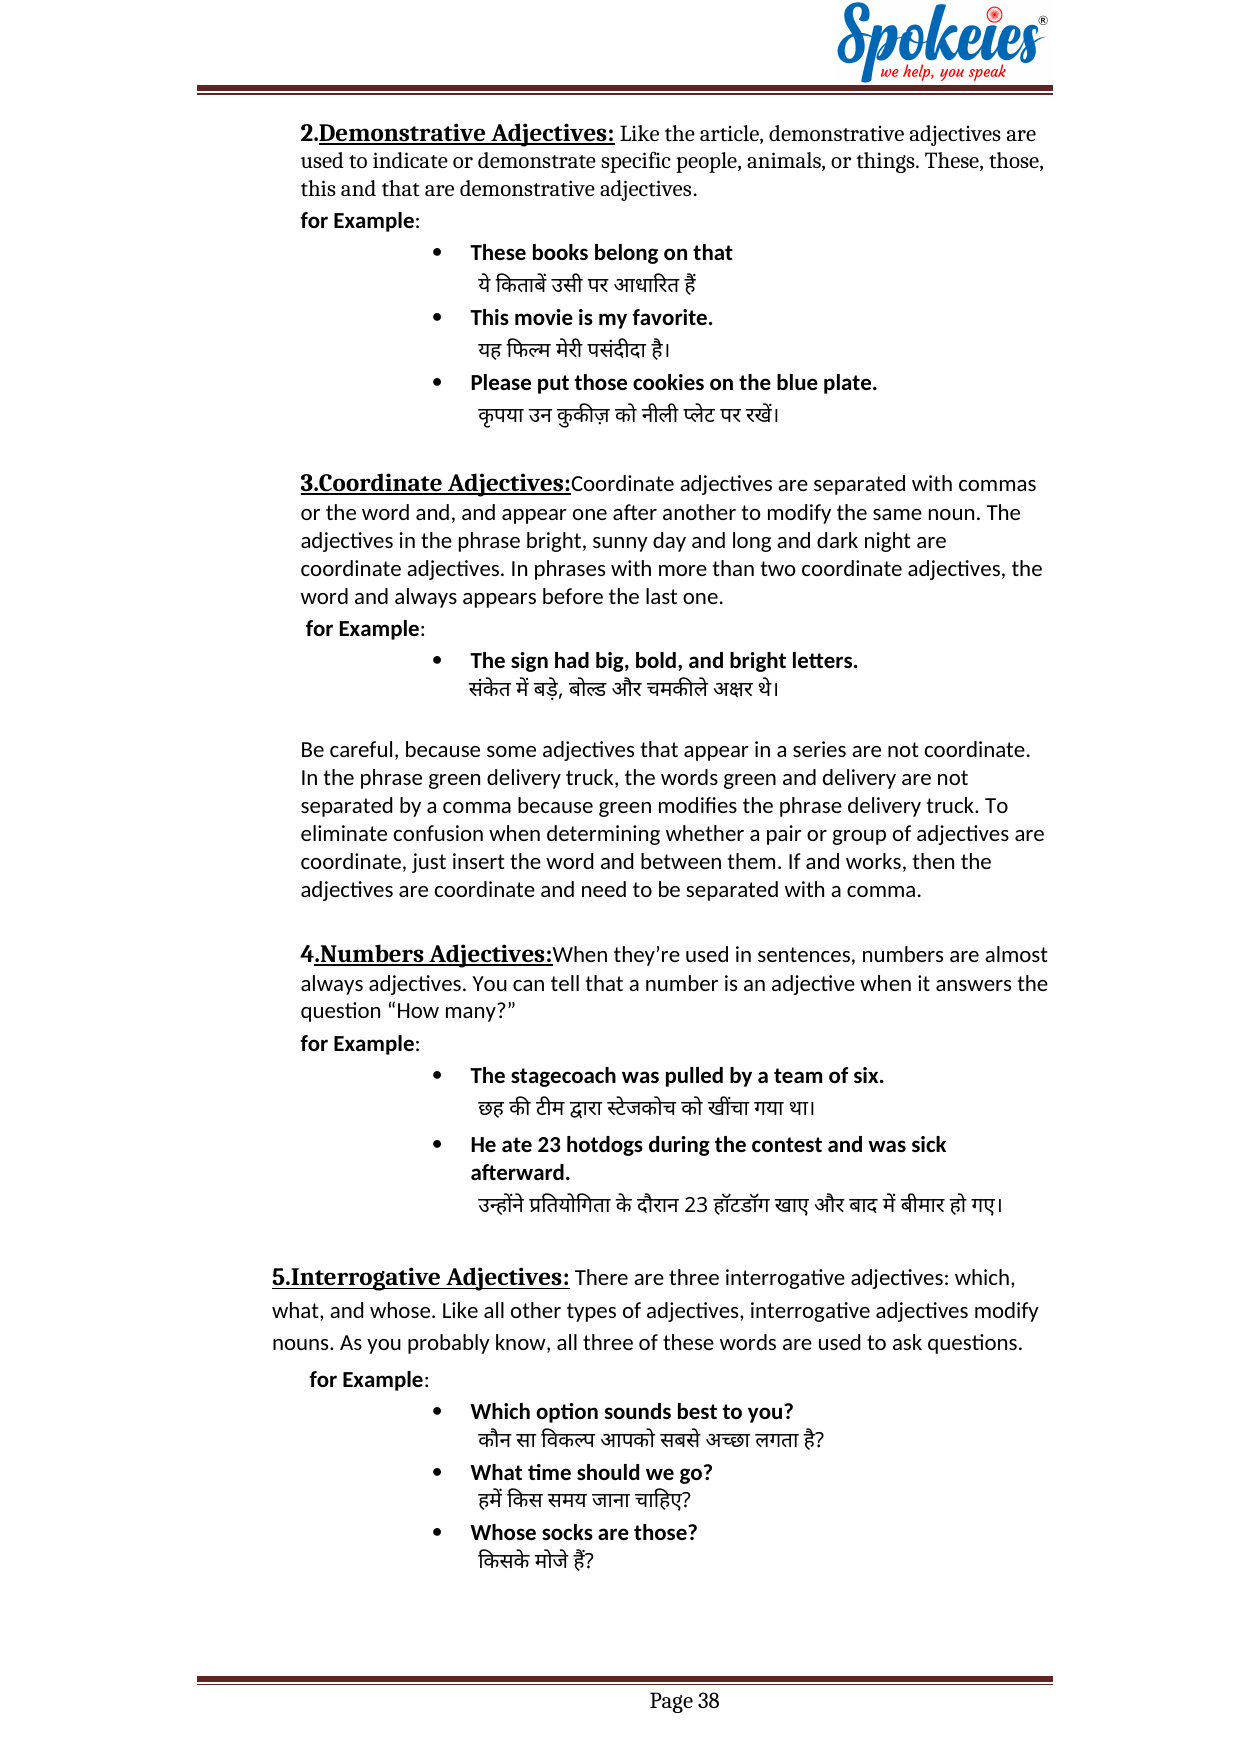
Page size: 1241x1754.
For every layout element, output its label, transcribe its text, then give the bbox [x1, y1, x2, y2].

text The stagecoach was pulled by a team of six. [433, 1061, 1053, 1089]
text 3.Coordinate Adjectives:Coordinate adjectives are separated with commas or the word and, and appear one after another to modify the same noun. The adjectives in the phrase bright, sunny day and long and dark night are coordinate adjectives. In phrases with more than two coordinate adjectives, the word and always appears before the last one. [300, 469, 1053, 610]
text Whose socks are those? [433, 1518, 1053, 1546]
text यह फिल्म मेरी पसंदीदा है। [478, 335, 1053, 364]
text कौन सा विकल्प आपको सबसे अच्छा लगता है? [478, 1425, 1053, 1453]
text किसके मोजे हैं? [478, 1546, 1053, 1575]
text What time should we go? [433, 1458, 1053, 1486]
text He ate 23 hotdogs during the contest and was sick afterward. [433, 1130, 1053, 1186]
text छह की टीम द्वारा स्टेजकोच को खींचा गया था। [478, 1093, 1053, 1122]
text 5.Interrogative Adjectives: There are three interrogative adjectives: which, what, and whose. Like all other types of adjectives, interrogative adjectives modify nouns. As you probably know, all three of these words are used to ask questions. [272, 1263, 1053, 1356]
text कृपया उन कुकीज़ को नीली प्लेट पर रखें। [478, 400, 1053, 429]
text The sign had big, bold, and bright letters. [433, 646, 1053, 674]
text Please put those cookies on the blue plate. [433, 368, 1053, 396]
text 2.Demonstrative Adjectives: Like the article, demonstrative adjectives are used to indicate or demonstrate specific people, animals, or things. These, those, this and that are demonstrative adjectives. [300, 119, 1053, 202]
text These books belong on that [433, 238, 1053, 266]
text संकेत में बड़े, बोल्ड और चमकीले अक्षर थे। [469, 674, 1053, 703]
text उन्होंने प्रतियोगिता के दौरान 23 हॉटडॉग खाए और बाद में बीमार हो गए। [478, 1190, 1053, 1219]
text ये किताबें उसी पर आधारित हैं [478, 271, 1053, 299]
text हमें किस समय जाना चाहिए? [478, 1486, 1053, 1514]
text This movie is my favorite. [433, 303, 1053, 331]
text Which option sounds best to you? [433, 1397, 1053, 1425]
list for Example: [309, 1365, 1053, 1393]
text 4.Numbers Adjectives:When they’re used in sentences, numbers are almost always adjectives. You can tell that a number is an adjective when it answers the question “How many?” [300, 940, 1053, 1025]
text for Example: [300, 1029, 1053, 1057]
text Be careful, because some adjectives that appear in a series are not coordinate. In the phrase green delivery truck, the words green and delivery are not separated by a comma because green modifies the phrase delivery truck. To eliminate confusion when determining whether a pair or group of adjectives are coordinate, just insert the word and between them. If and works, then the adjectives are coordinate and need to be separated with a comma. [300, 735, 1053, 903]
text for Example: [300, 614, 1053, 642]
picture [833, 0, 1053, 84]
text for Example: [300, 206, 1053, 234]
